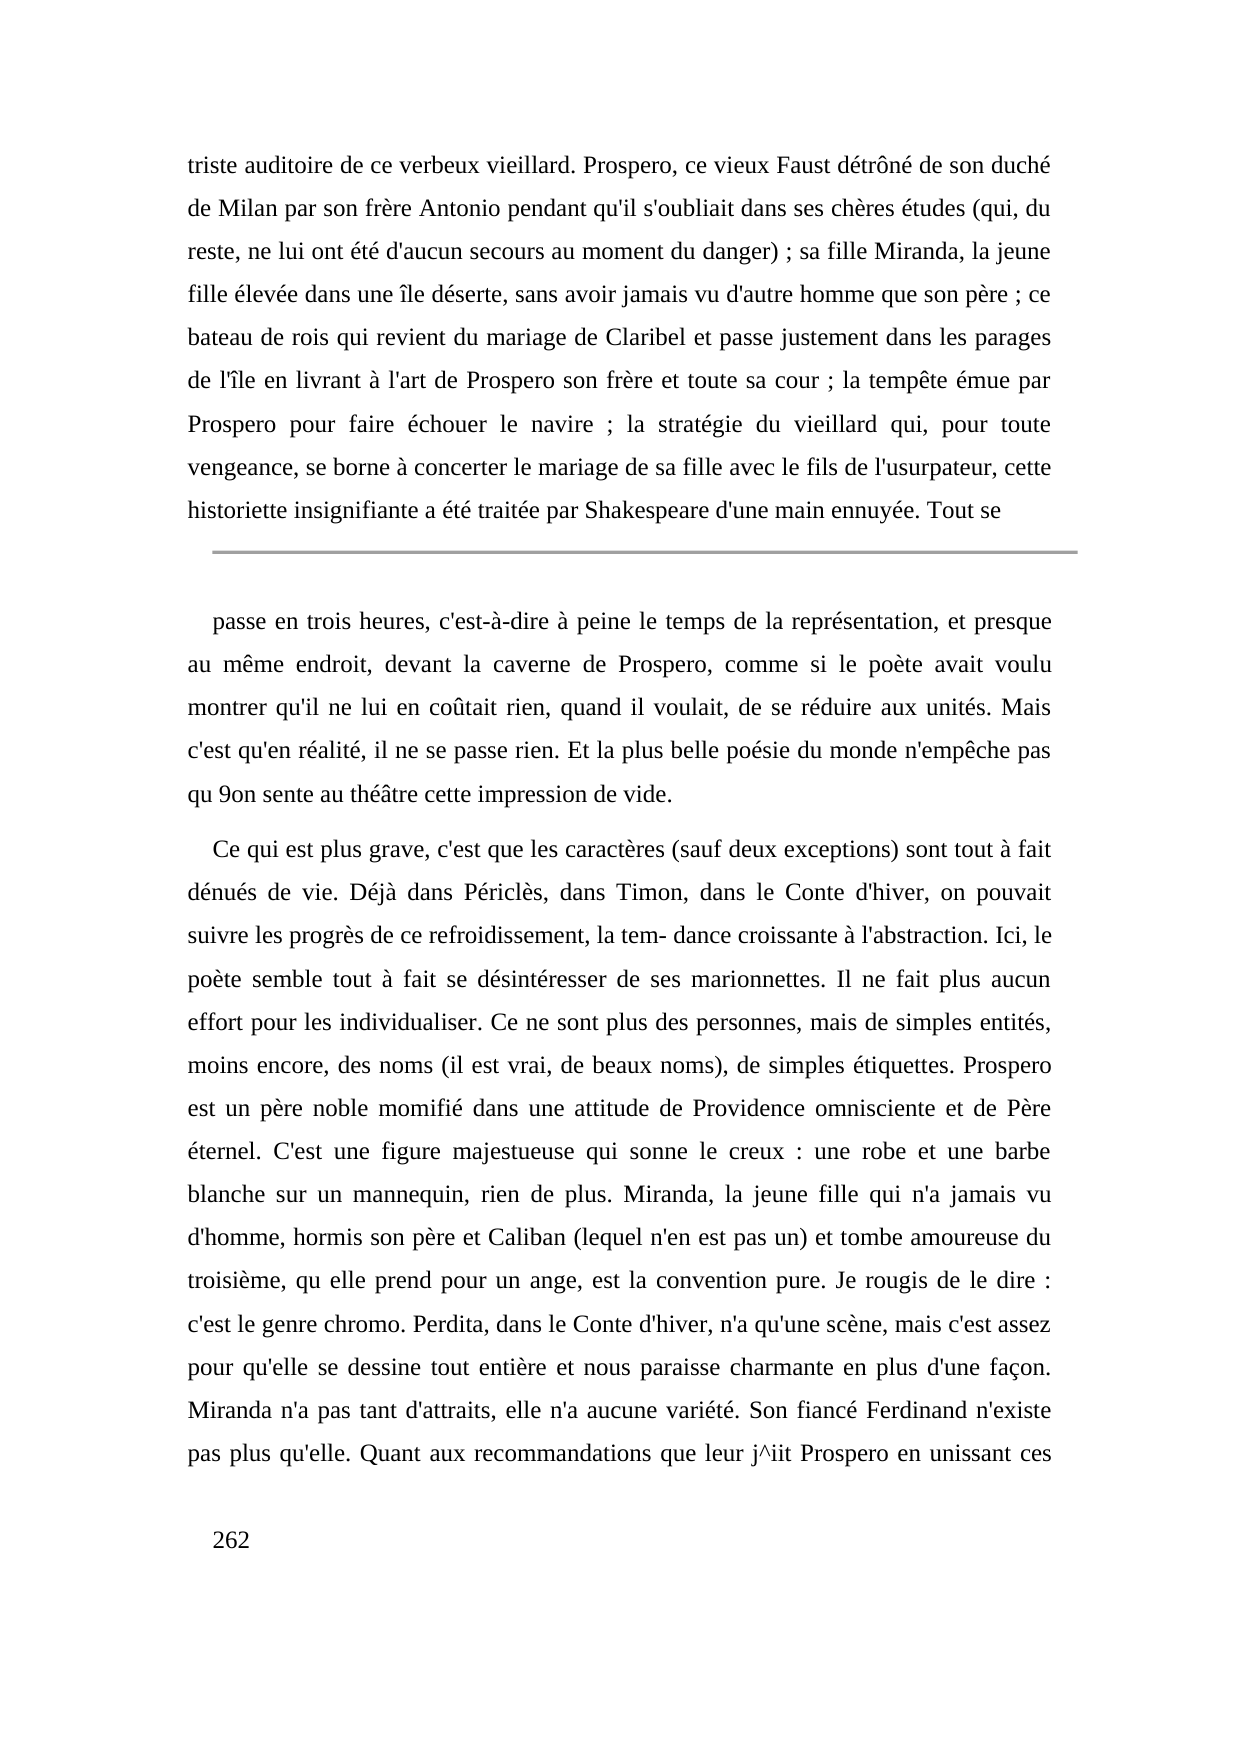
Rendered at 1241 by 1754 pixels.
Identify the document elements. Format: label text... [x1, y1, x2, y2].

text passe en trois heures, c'est-à-dire à peine le temps de la représentation, et presque au même endroit, devant la caverne de Prospero, comme si le poète avait voulu montrer qu'il ne lui en coûtait rien, quand il voulait, de se réduire aux unités. Mais c'est qu'en réalité, il ne se passe rien. Et la plus belle poésie du monde n'empêche pas qu 9on sente au théâtre cette impression de vide. [187, 606, 1053, 807]
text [187, 834, 1053, 1467]
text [187, 150, 1053, 524]
